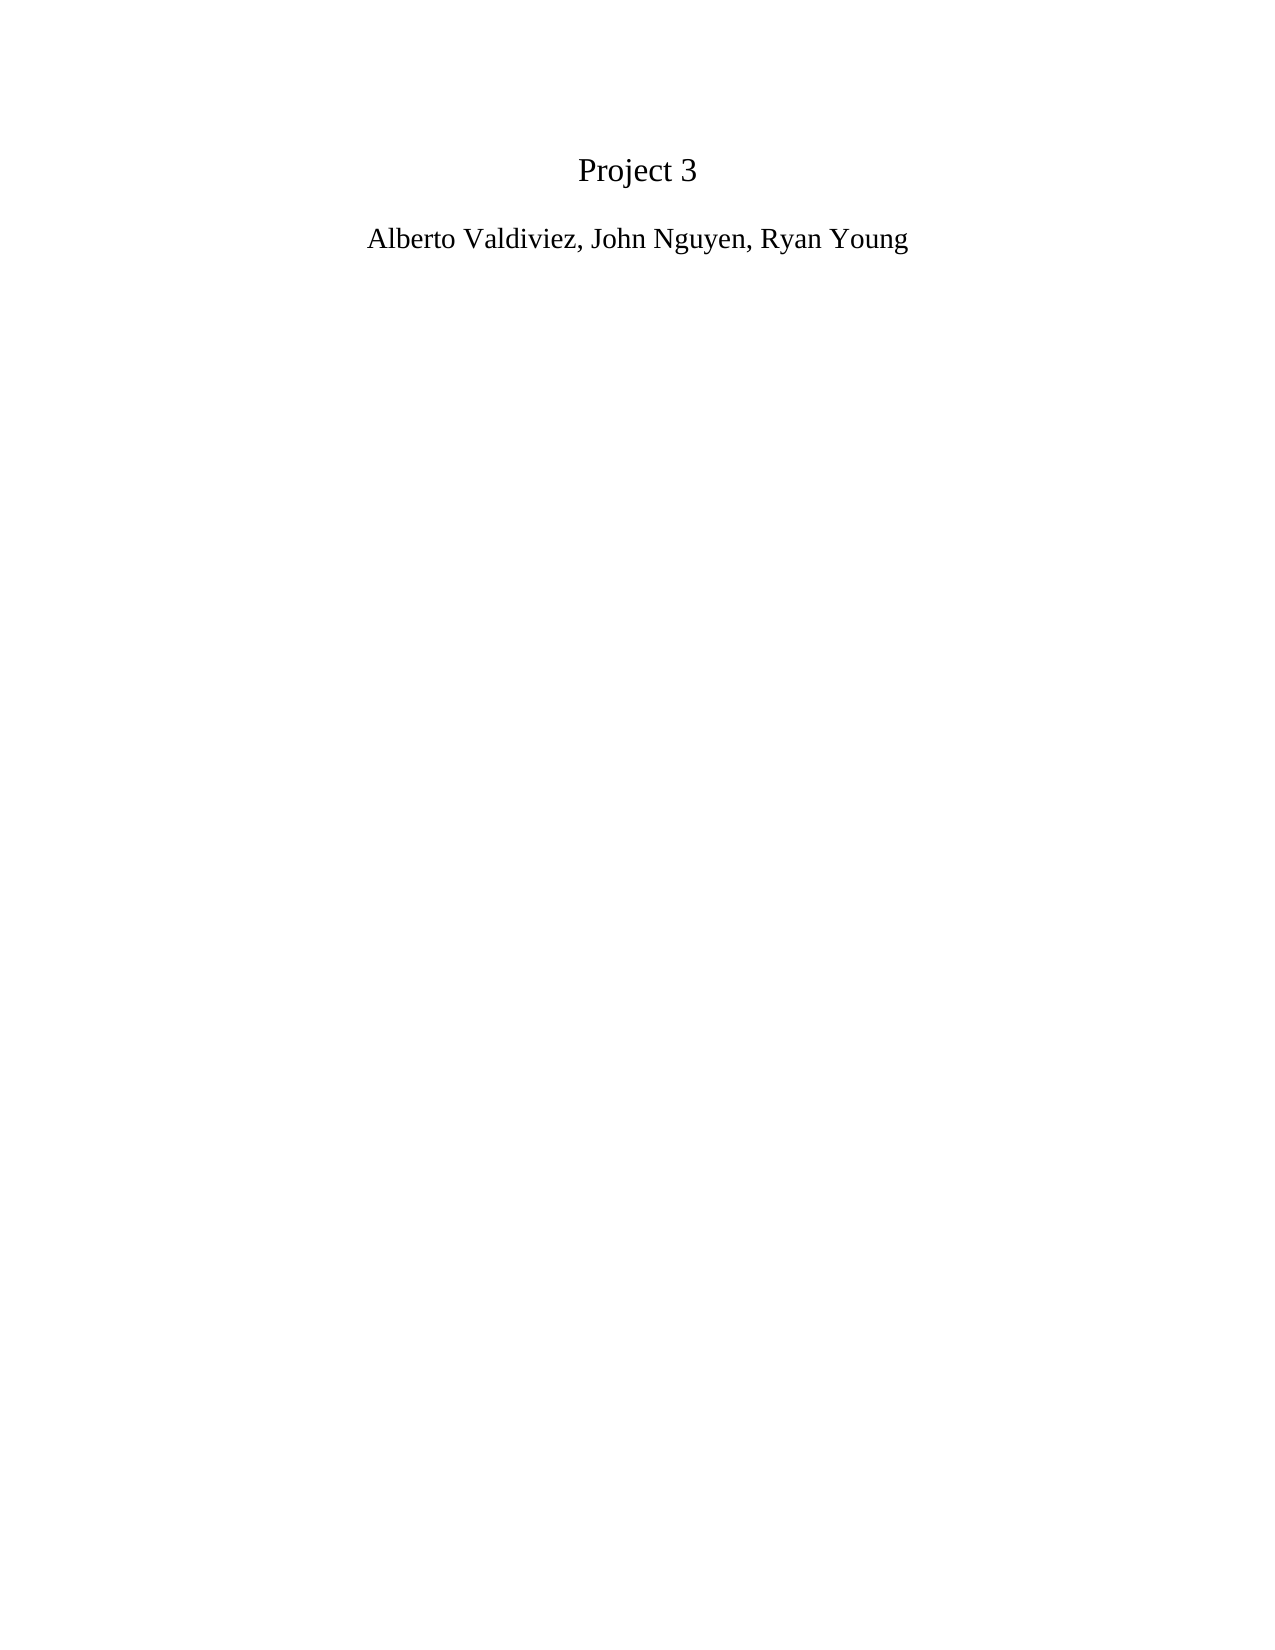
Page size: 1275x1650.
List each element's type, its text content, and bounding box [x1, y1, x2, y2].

text Project 3 [150, 150, 1125, 188]
text Alberto Valdiviez, John Nguyen, Ryan Young [150, 222, 1125, 255]
